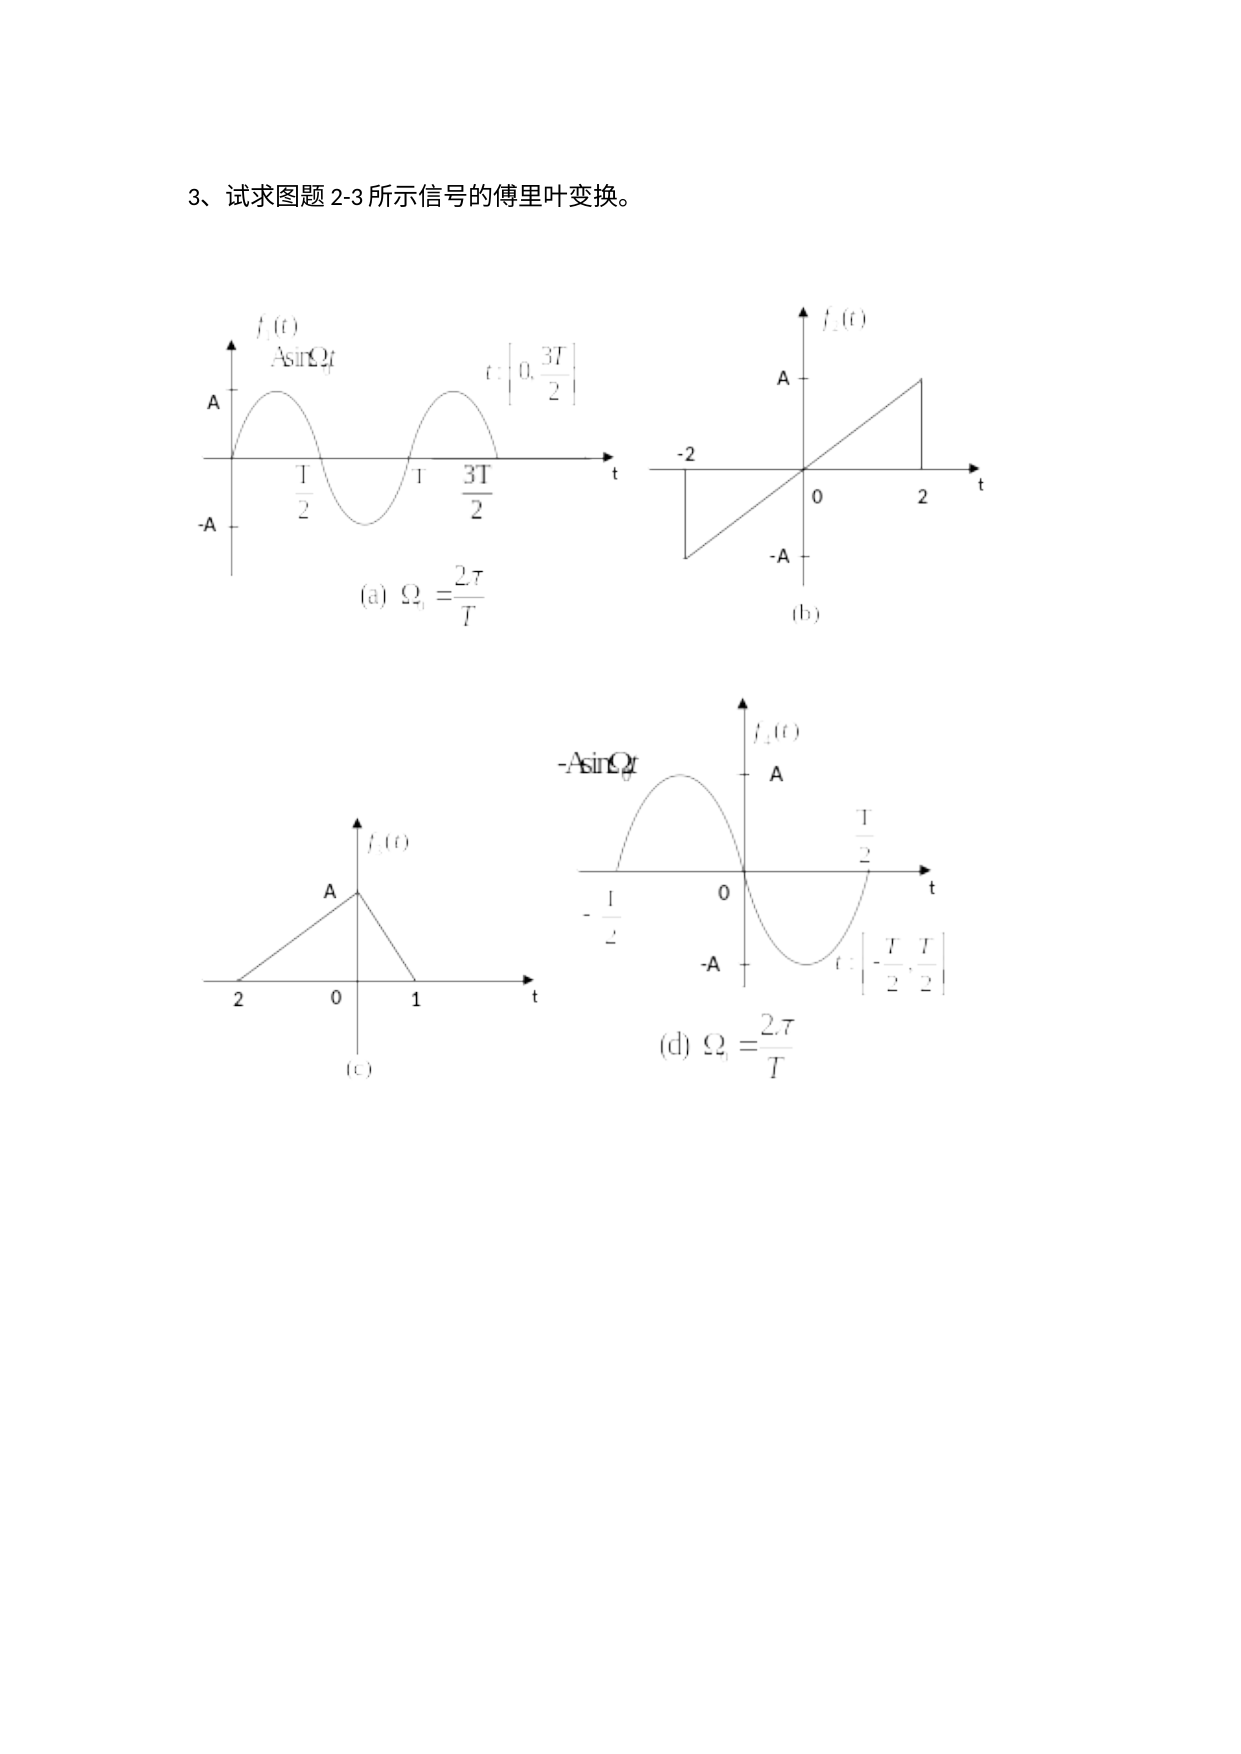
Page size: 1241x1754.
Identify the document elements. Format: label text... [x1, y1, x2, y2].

text 3、试求图题2-3所示信号的傅里叶变换。 [187, 162, 1053, 227]
